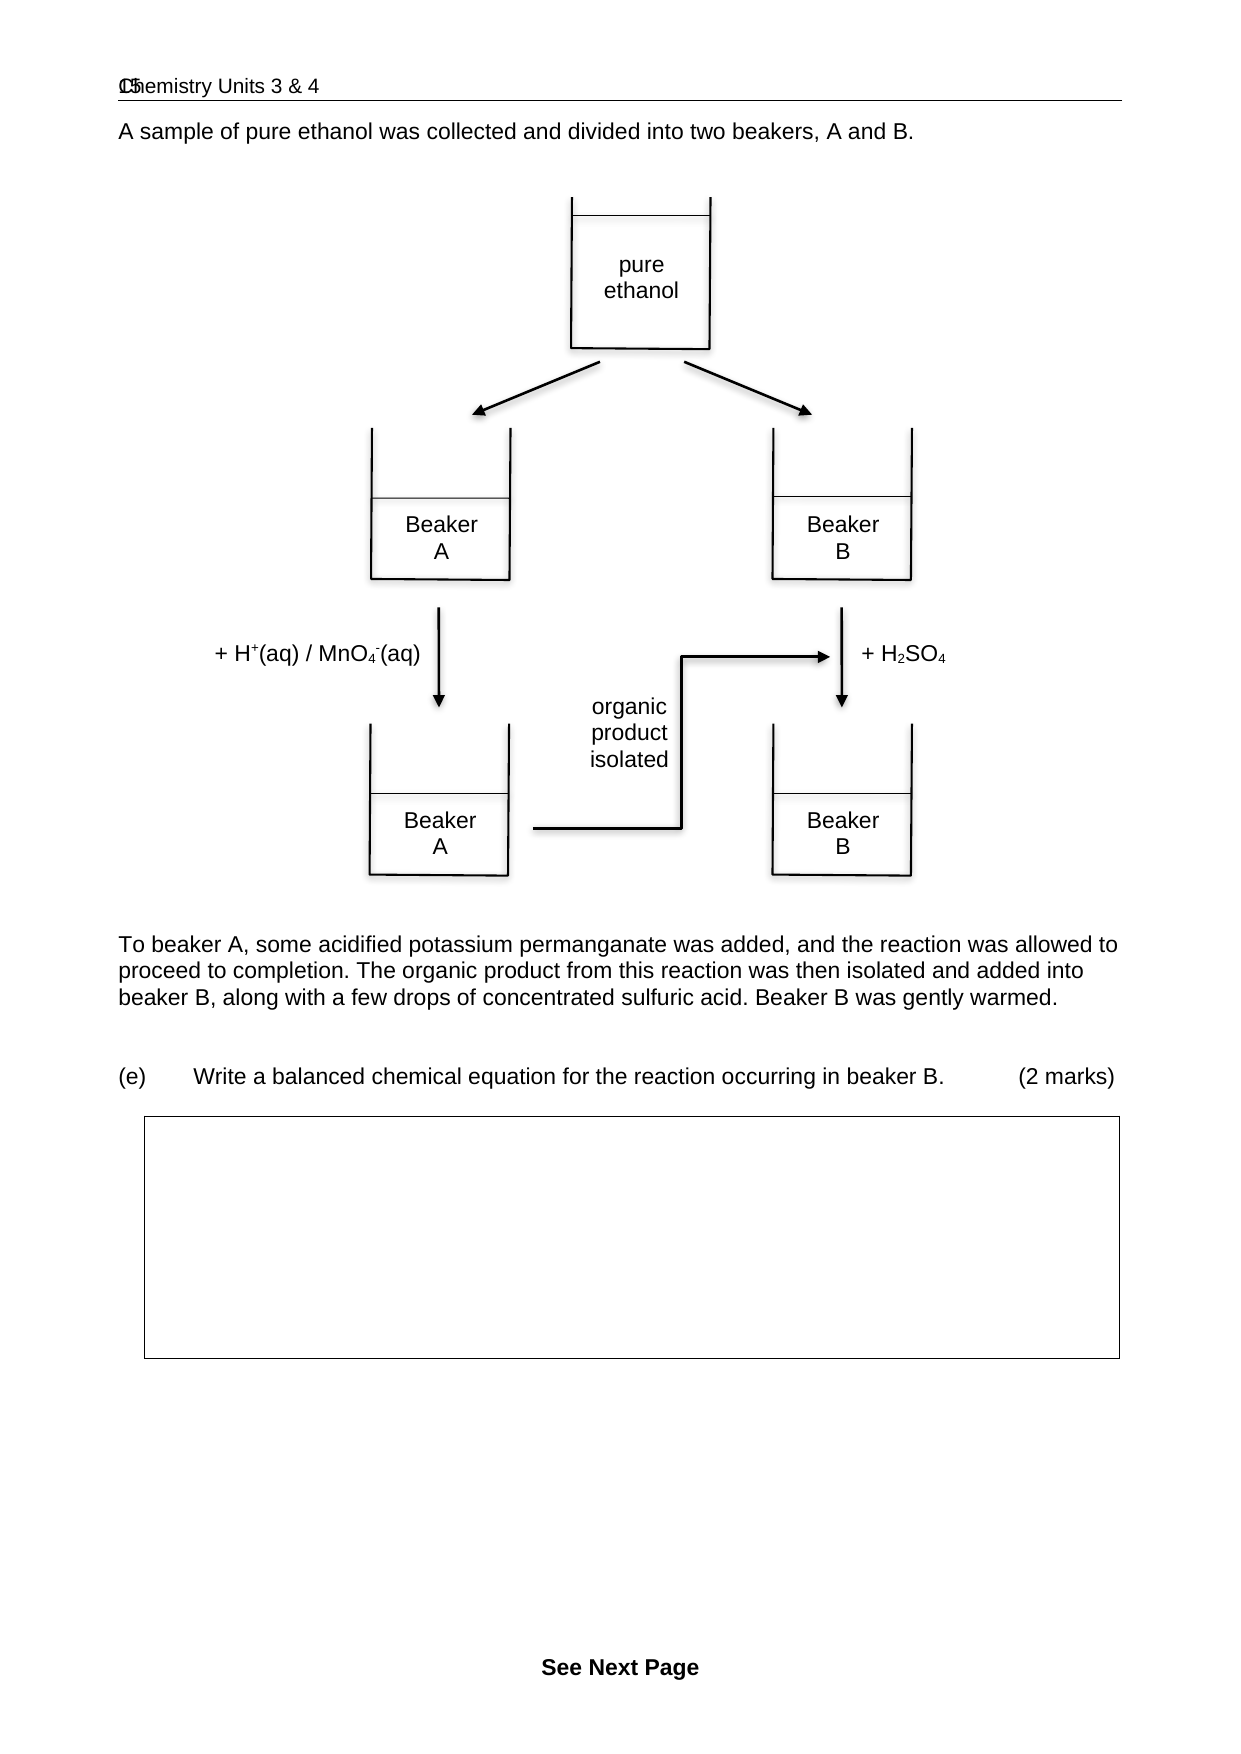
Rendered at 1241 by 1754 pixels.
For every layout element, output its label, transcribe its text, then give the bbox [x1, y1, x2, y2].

text (e) Write a balanced chemical equation for the reaction occurring in beaker B. (2 marks) [118, 1063, 1122, 1089]
table_header [145, 1117, 1119, 1358]
text To beaker A, some acidified potassium permanganate was added, and the reaction was allowed to proceed to completion. The organic product from this reaction was then isolated and added into beaker B, along with a few drops of concentrated sulfuric acid. Beaker B was gently warmed. [118, 931, 1122, 1010]
text A sample of pure ethanol was collected and divided into two beakers, A and B. [118, 118, 1122, 144]
